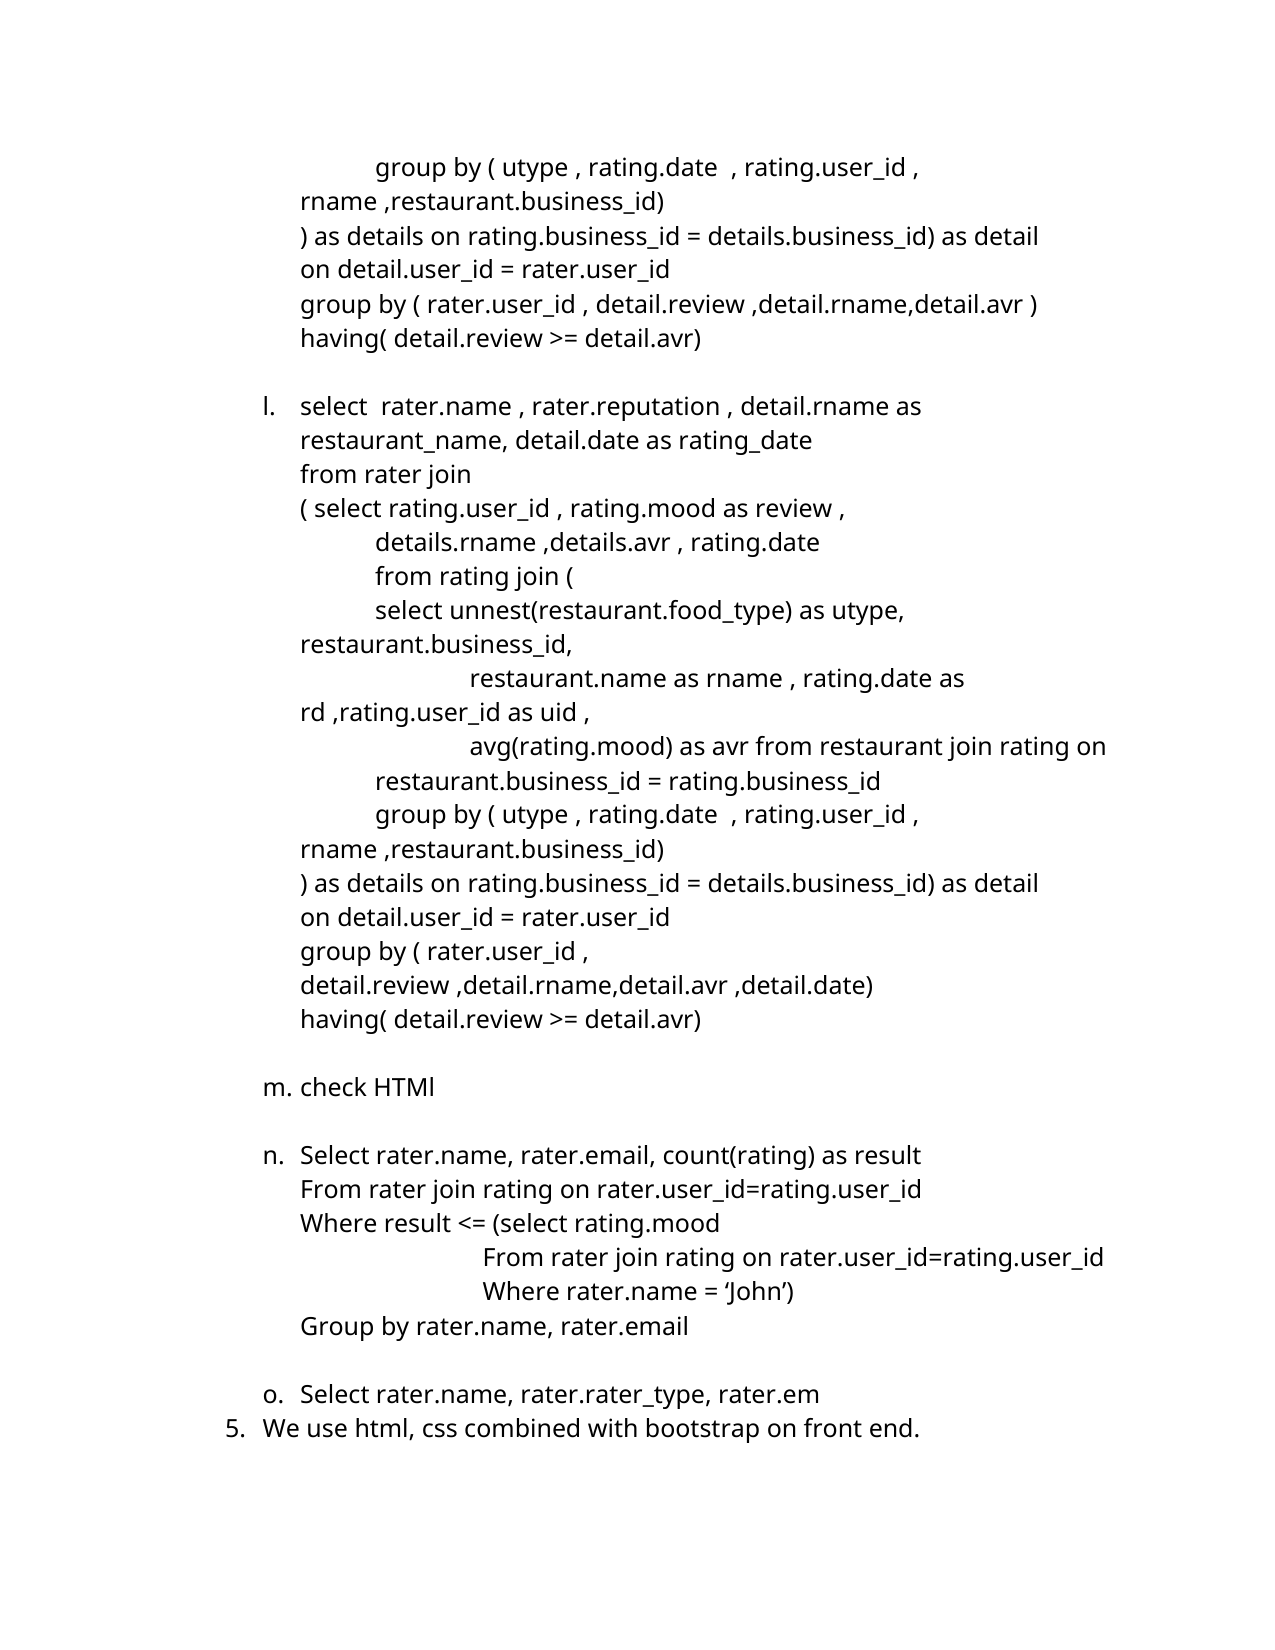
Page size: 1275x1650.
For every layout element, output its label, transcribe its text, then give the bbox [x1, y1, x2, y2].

list on detail.user_id = rater.user_id [300, 252, 1125, 286]
list group by ( rater.user_id , detail.review ,detail.rname,detail.avr ) [300, 286, 1125, 320]
list select unnest(restaurant.food_type) as utype, restaurant.business_id, [300, 593, 1125, 661]
list Where rater.name = ‘John’) [450, 1274, 1125, 1308]
list details.rname ,details.avr , rating.date [300, 525, 1125, 559]
list We use html, css combined with bootstrap on front end. [225, 1410, 1125, 1444]
list from rater join [300, 457, 1125, 491]
list restaurant.name as rname , rating.date as rd ,rating.user_id as uid , [300, 661, 1125, 729]
list ) as details on rating.business_id = details.business_id) as detail [300, 218, 1125, 252]
list on detail.user_id = rater.user_id [300, 899, 1125, 933]
list Group by rater.name, rater.email [300, 1308, 1125, 1342]
list group by ( utype , rating.date , rating.user_id , rname ,restaurant.business_id) [300, 150, 1125, 218]
list avg(rating.mood) as avr from restaurant join rating on [300, 729, 1125, 763]
list restaurant.business_id = rating.business_id [300, 763, 1125, 797]
list select rater.name , rater.reputation , detail.rname as restaurant_name, detail.date as rating_date [262, 388, 1125, 457]
list From rater join rating on rater.user_id=rating.user_id [450, 1240, 1125, 1274]
list From rater join rating on rater.user_id=rating.user_id [300, 1172, 1125, 1206]
list group by ( rater.user_id , detail.review ,detail.rname,detail.avr ,detail.date) [300, 933, 1125, 1002]
list having( detail.review >= detail.avr) [300, 1002, 1125, 1036]
list ) as details on rating.business_id = details.business_id) as detail [300, 865, 1125, 899]
list group by ( utype , rating.date , rating.user_id , rname ,restaurant.business_id) [300, 797, 1125, 865]
list Select rater.name, rater.rater_type, rater.em [262, 1376, 1125, 1410]
list Select rater.name, rater.email, count(rating) as result [262, 1138, 1125, 1172]
list Where result <= (select rating.mood [300, 1206, 1125, 1240]
list having( detail.review >= detail.avr) [300, 320, 1125, 354]
list ( select rating.user_id , rating.mood as review , [300, 491, 1125, 525]
list check HTMl [262, 1070, 1125, 1104]
list from rating join ( [300, 559, 1125, 593]
